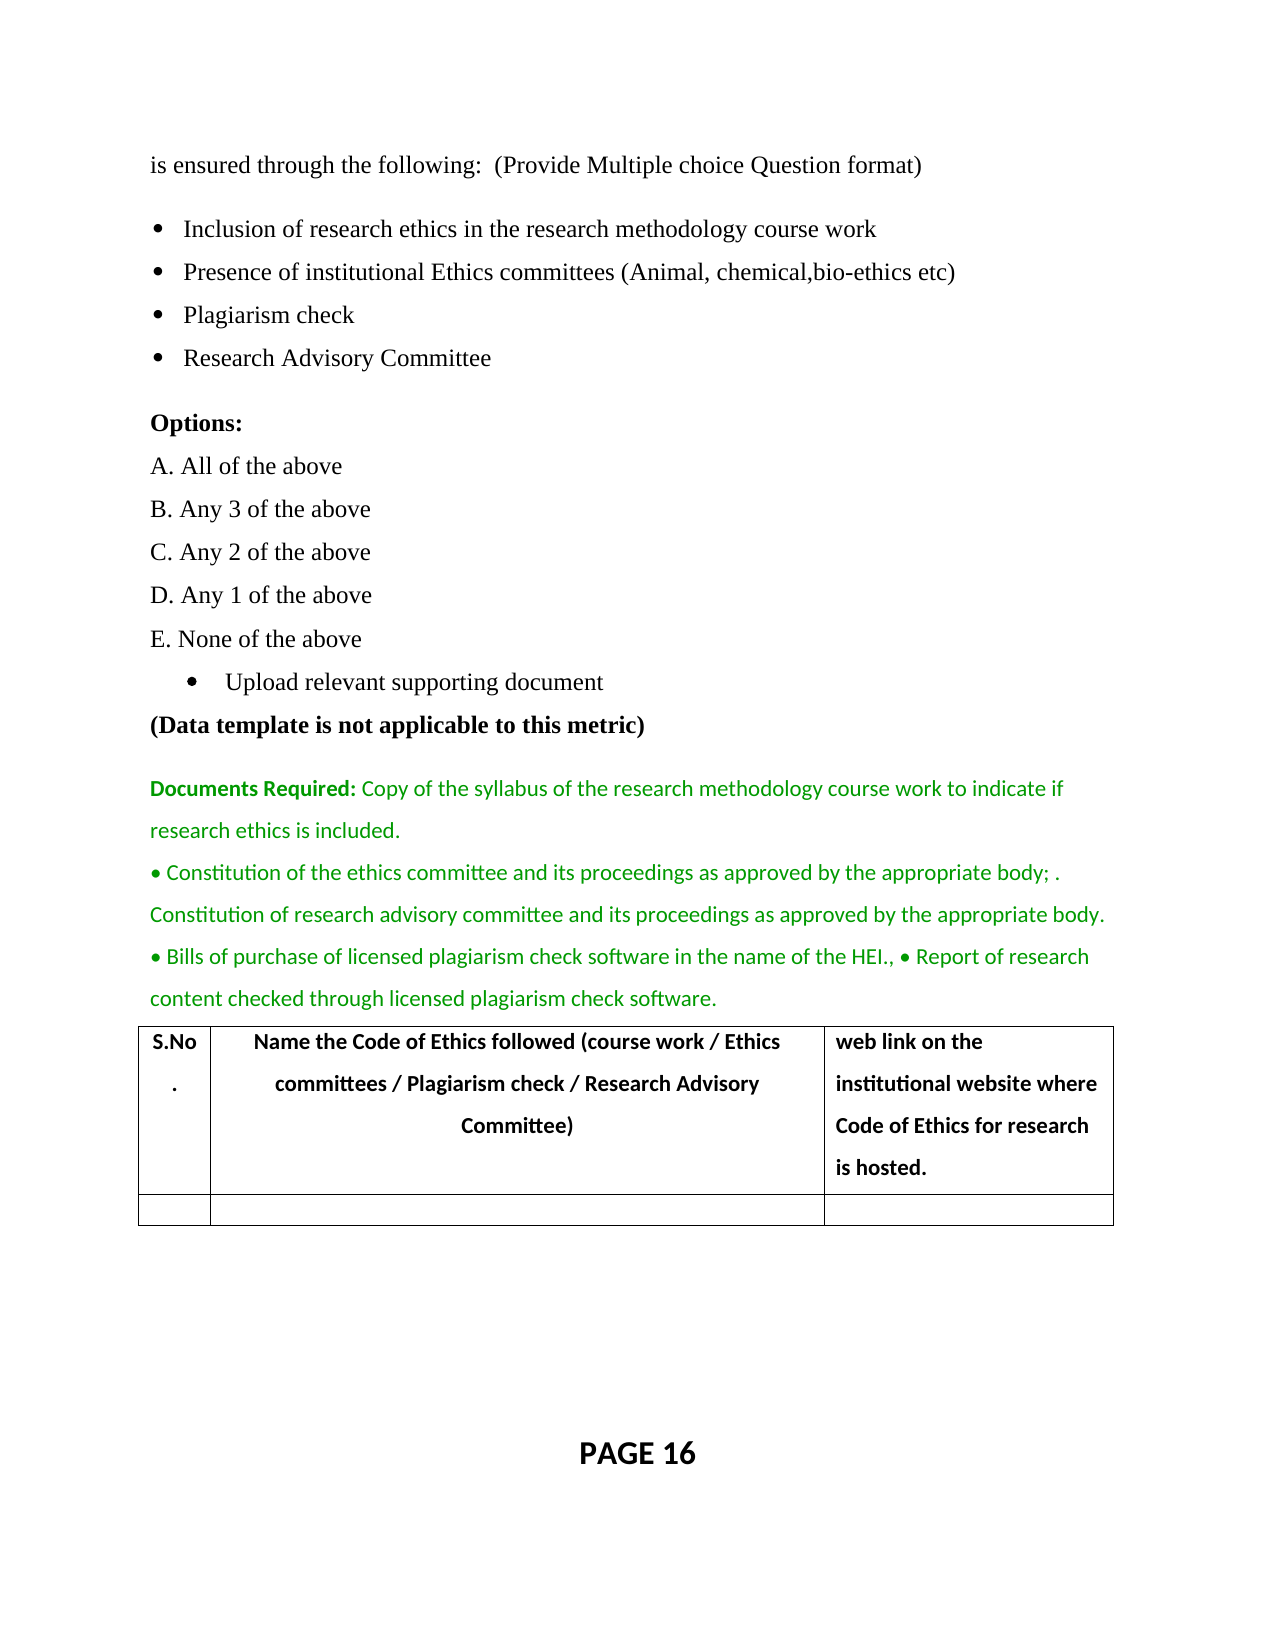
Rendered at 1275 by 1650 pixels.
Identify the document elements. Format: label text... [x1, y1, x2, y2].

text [150, 150, 1125, 179]
table_cell [139, 1195, 210, 1225]
table_header web link on the institutional website where Code of Ethics for research is hosted. [825, 1027, 1113, 1194]
text B. Any 3 of the above [150, 494, 1125, 523]
text PAGE 16 [150, 1432, 1125, 1473]
list Upload relevant supporting document [187, 667, 1125, 696]
table_cell [825, 1195, 1113, 1225]
text E. None of the above [150, 624, 1125, 652]
text C. Any 2 of the above [150, 537, 1125, 566]
text (Data template is not applicable to this metric) [150, 710, 1125, 739]
list Research Advisory Committee [153, 343, 1125, 372]
list Plagiarism check [153, 300, 1125, 329]
text Documents Required: Copy of the syllabus of the research methodology course work to indicate if research ethics is included. • Constitution of the ethics committee and its proceedings as approved by the appropriate body; . Constitution of research advisory committee and its proceedings as approved by the appropriate body. • Bills of purchase of licensed plagiarism check software in the name of the HEI., • Report of research content checked through licensed plagiarism check software. [150, 774, 1125, 1012]
table_header Name the Code of Ethics followed (course work / Ethics committees / Plagiarism check / Research Advisory Committee) [211, 1027, 824, 1194]
list Inclusion of research ethics in the research methodology course work [153, 214, 1125, 243]
table_header S.No. [139, 1027, 210, 1194]
text A. All of the above [150, 451, 1125, 480]
list Presence of institutional Ethics committees (Animal, chemical,bio-ethics etc) [153, 257, 1125, 286]
text D. Any 1 of the above [150, 581, 1125, 609]
table_cell [211, 1195, 824, 1225]
text Options: [150, 408, 1125, 437]
